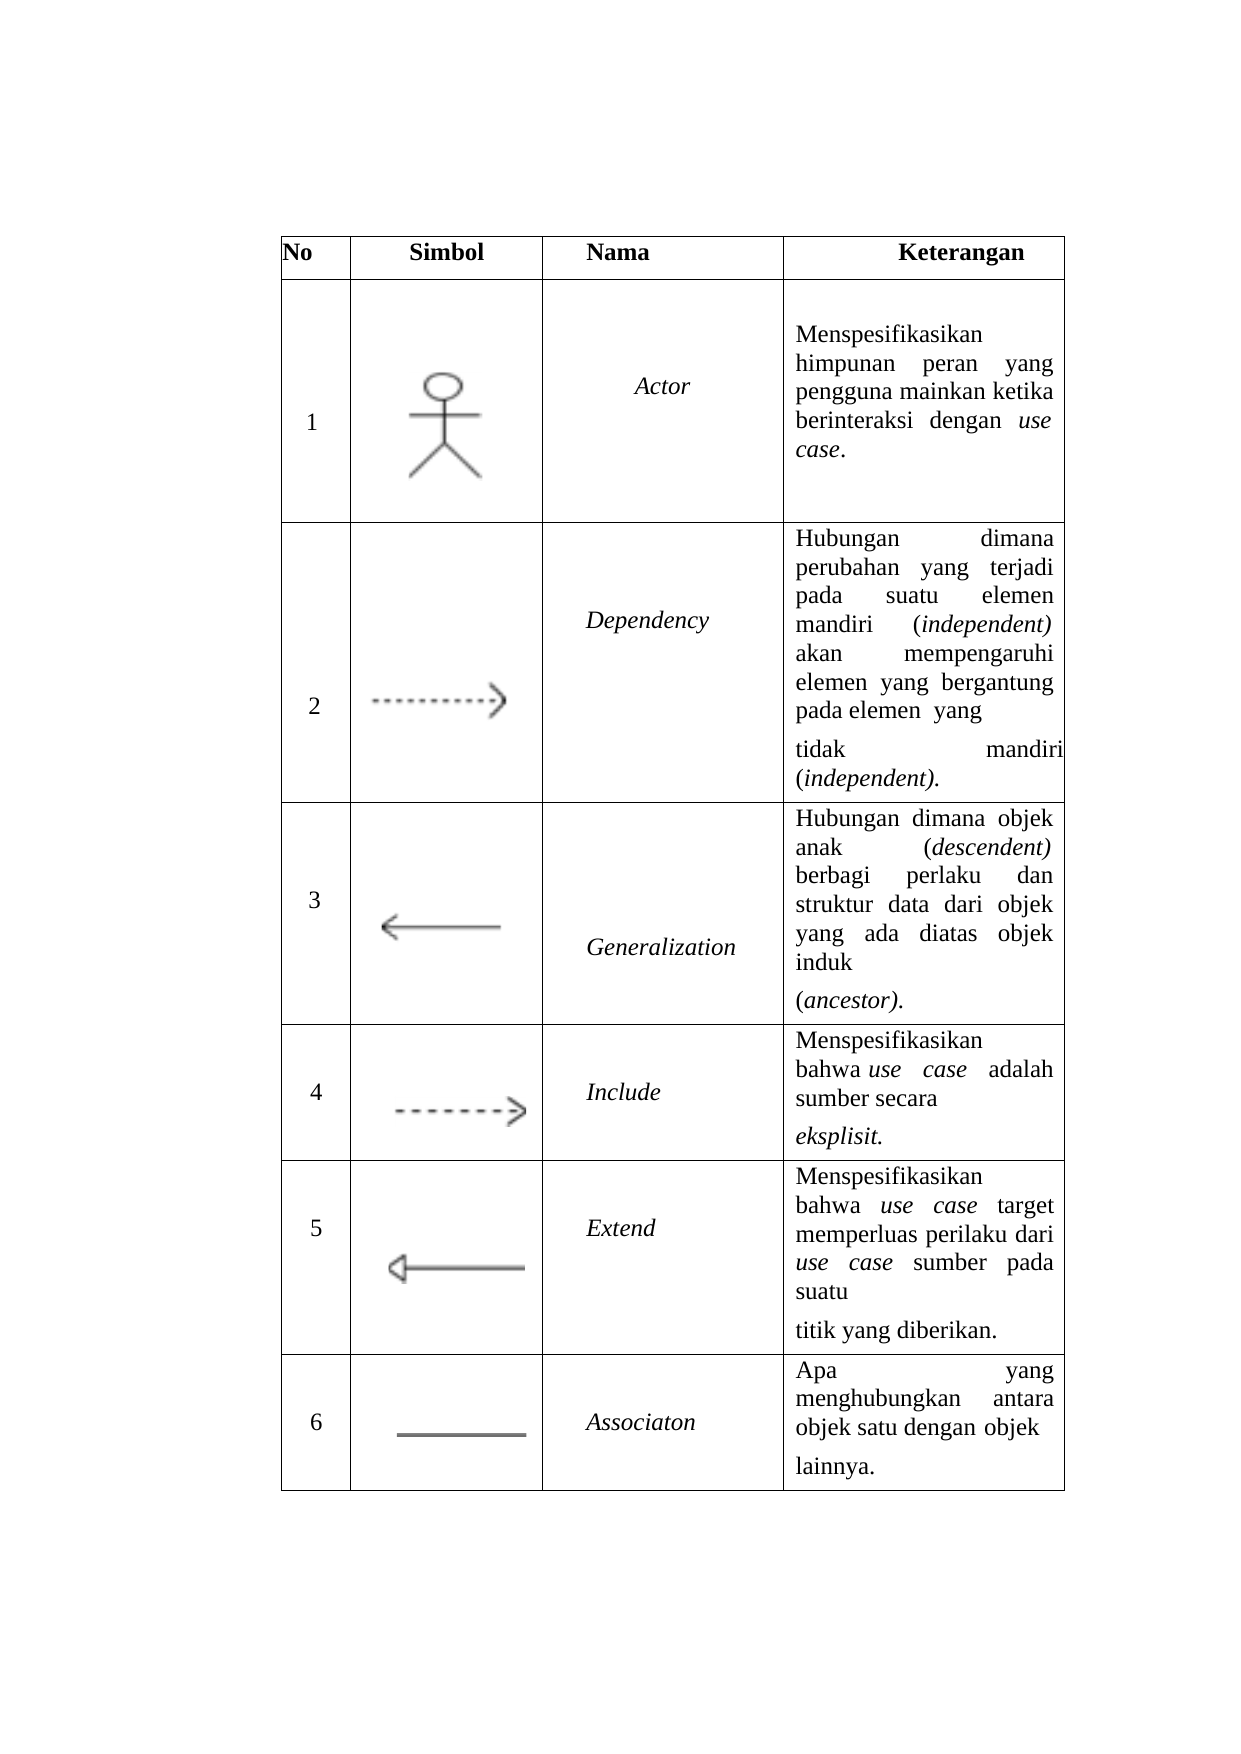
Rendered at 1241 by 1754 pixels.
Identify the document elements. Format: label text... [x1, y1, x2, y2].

table_cell 5 [282, 1161, 350, 1354]
table_cell Associaton [543, 1355, 783, 1490]
table_cell [351, 1161, 542, 1354]
table_cell [351, 280, 542, 522]
table_cell [351, 803, 542, 1024]
table_cell [351, 1025, 542, 1160]
table_cell 1 [282, 280, 350, 522]
table_header Simbol [351, 237, 542, 279]
table_cell Dependency [543, 523, 783, 802]
table_cell Menspesifikasikan bahwa use case target memperluas perilaku dari use case sumber pada suatu titik yang diberikan. [784, 1161, 1064, 1354]
picture [388, 1253, 525, 1284]
table_cell Apa yang menghubungkan antara objek satu dengan objek lainnya. [784, 1355, 1064, 1490]
picture [394, 1096, 527, 1127]
picture [362, 902, 524, 962]
table_cell Menspesifikasikan bahwa use case adalah sumber secara eksplisit. [784, 1025, 1064, 1160]
table_cell [351, 1355, 542, 1490]
table_cell 4 [282, 1025, 350, 1160]
table_cell Generalization [543, 803, 783, 1024]
picture [408, 371, 483, 481]
table_cell 6 [282, 1355, 350, 1490]
table_header No [282, 237, 350, 279]
table_cell 3 [282, 803, 350, 1024]
picture [396, 1433, 527, 1437]
table_cell Hubungan dimana perubahan yang terjadi pada suatu elemen mandiri (independent) akan mempengaruhi elemen yang bergantung pada elemen yang tidak mandiri (independent). [784, 523, 1064, 802]
table_cell Extend [543, 1161, 783, 1354]
table_cell Menspesifikasikan himpunan peran yang pengguna mainkan ketika berinteraksi dengan use case. [784, 280, 1064, 522]
table_cell Include [543, 1025, 783, 1160]
table_header Keterangan [784, 237, 1064, 279]
table_cell Actor [543, 280, 783, 522]
table_cell 2 [282, 523, 350, 802]
table_header Nama [543, 237, 783, 279]
table_cell [351, 523, 542, 802]
picture [363, 669, 524, 744]
table_cell Hubungan dimana objek anak (descendent) berbagi perlaku dan struktur data dari objek yang ada diatas objek induk (ancestor). [784, 803, 1064, 1024]
